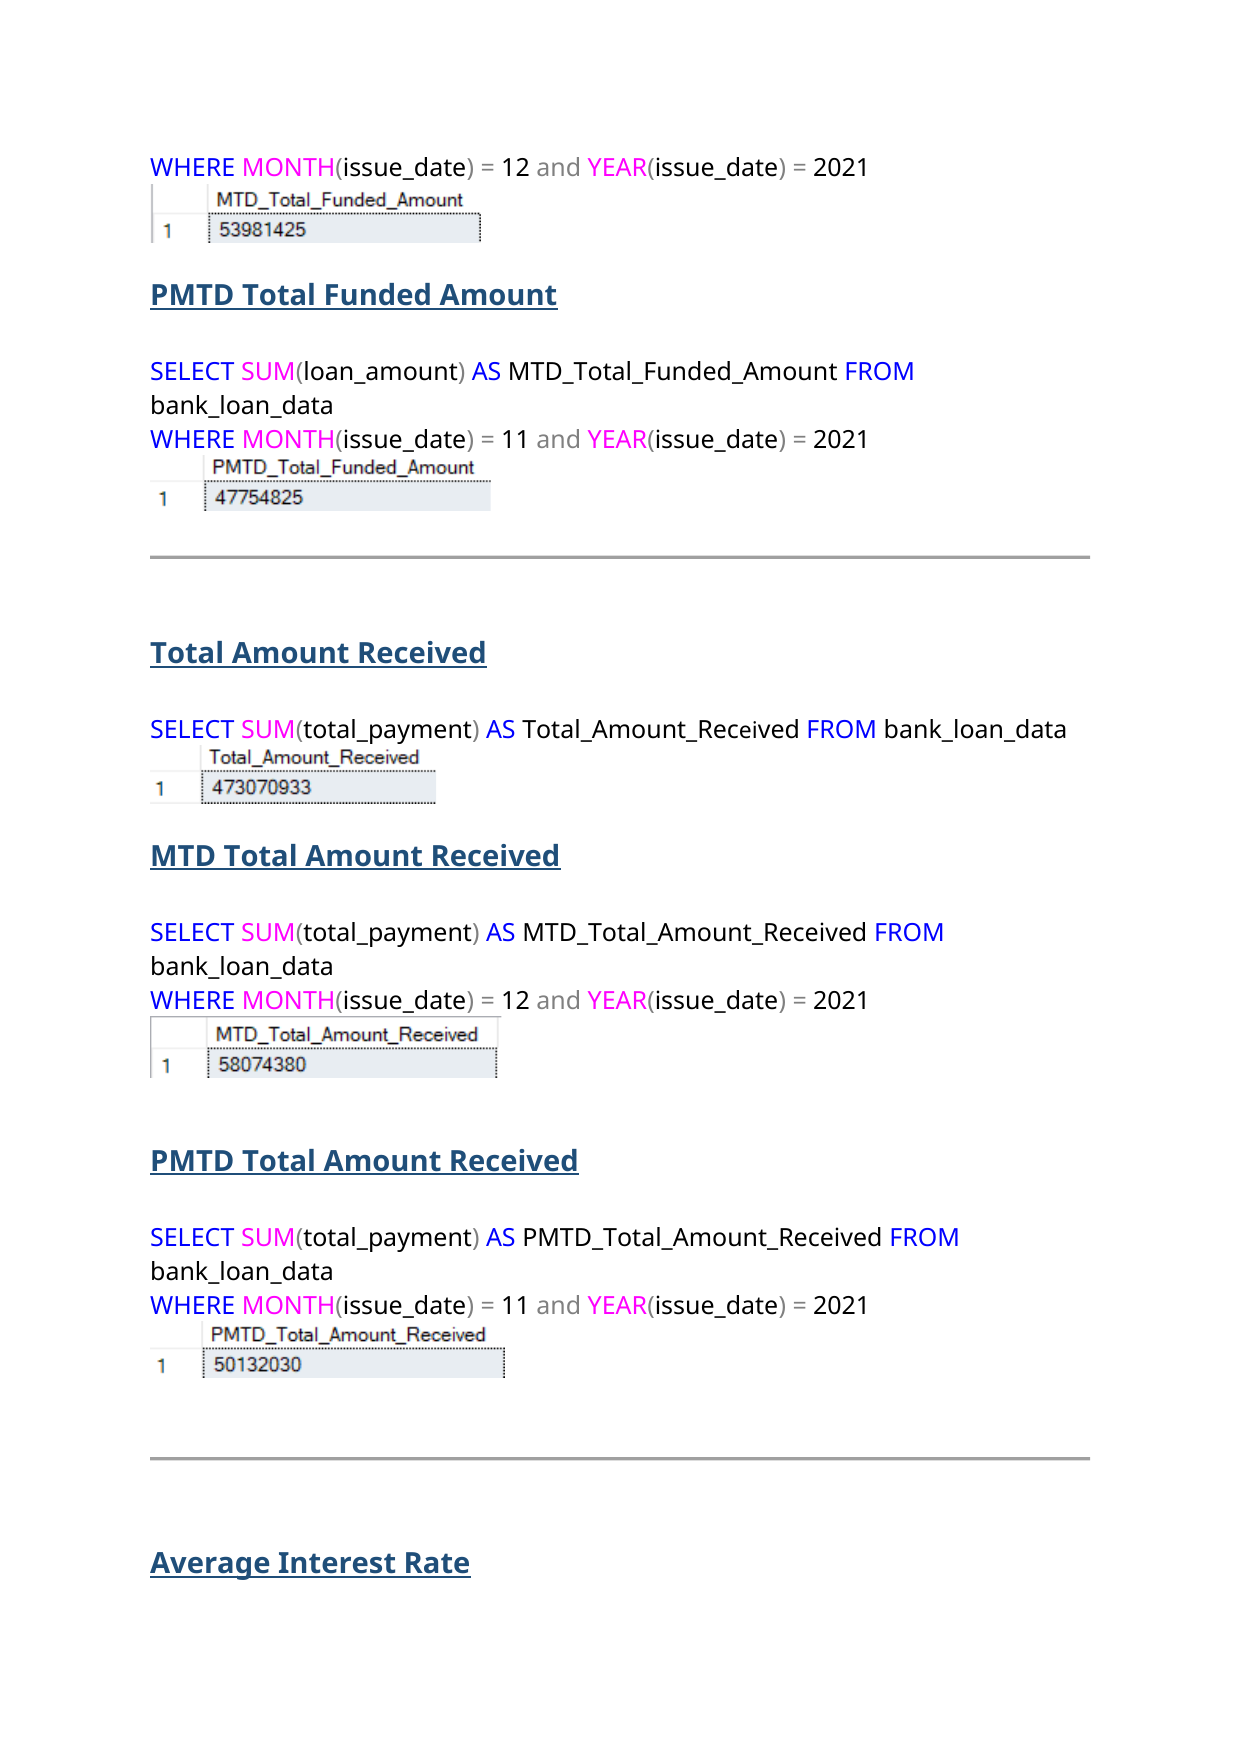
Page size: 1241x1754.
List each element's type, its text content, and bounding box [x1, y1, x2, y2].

text WHERE MONTH(issue_date) = 12 and YEAR(issue_date) = 2021 PMTD Total Amount Received SELECT SUM(total_payment) AS PMTD_Total_Amount_Received FROM bank_loan_data [150, 982, 1090, 1287]
picture [150, 1321, 505, 1378]
text WHERE MONTH(issue_date) = 11 and YEAR(issue_date) = 2021 [150, 1287, 1090, 1441]
text Total Amount Received SELECT SUM(total_payment) AS Total_Amount_Received FROM bank_loan_data MTD Total Amount Received SELECT SUM(total_payment) AS MTD_Total_Amount_Received FROM bank_loan_data [150, 601, 1090, 982]
picture [150, 745, 437, 804]
text WHERE MONTH(issue_date) = 11 and YEAR(issue_date) = 2021 [150, 422, 1090, 539]
text Average Interest Rate [150, 1542, 1090, 1582]
picture [150, 184, 481, 243]
text WHERE MONTH(issue_date) = 12 and YEAR(issue_date) = 2021 PMTD Total Funded Amount SELECT SUM(loan_amount) AS MTD_Total_Funded_Amount FROM bank_loan_data [150, 150, 1090, 422]
picture [150, 1016, 502, 1078]
picture [150, 455, 491, 511]
